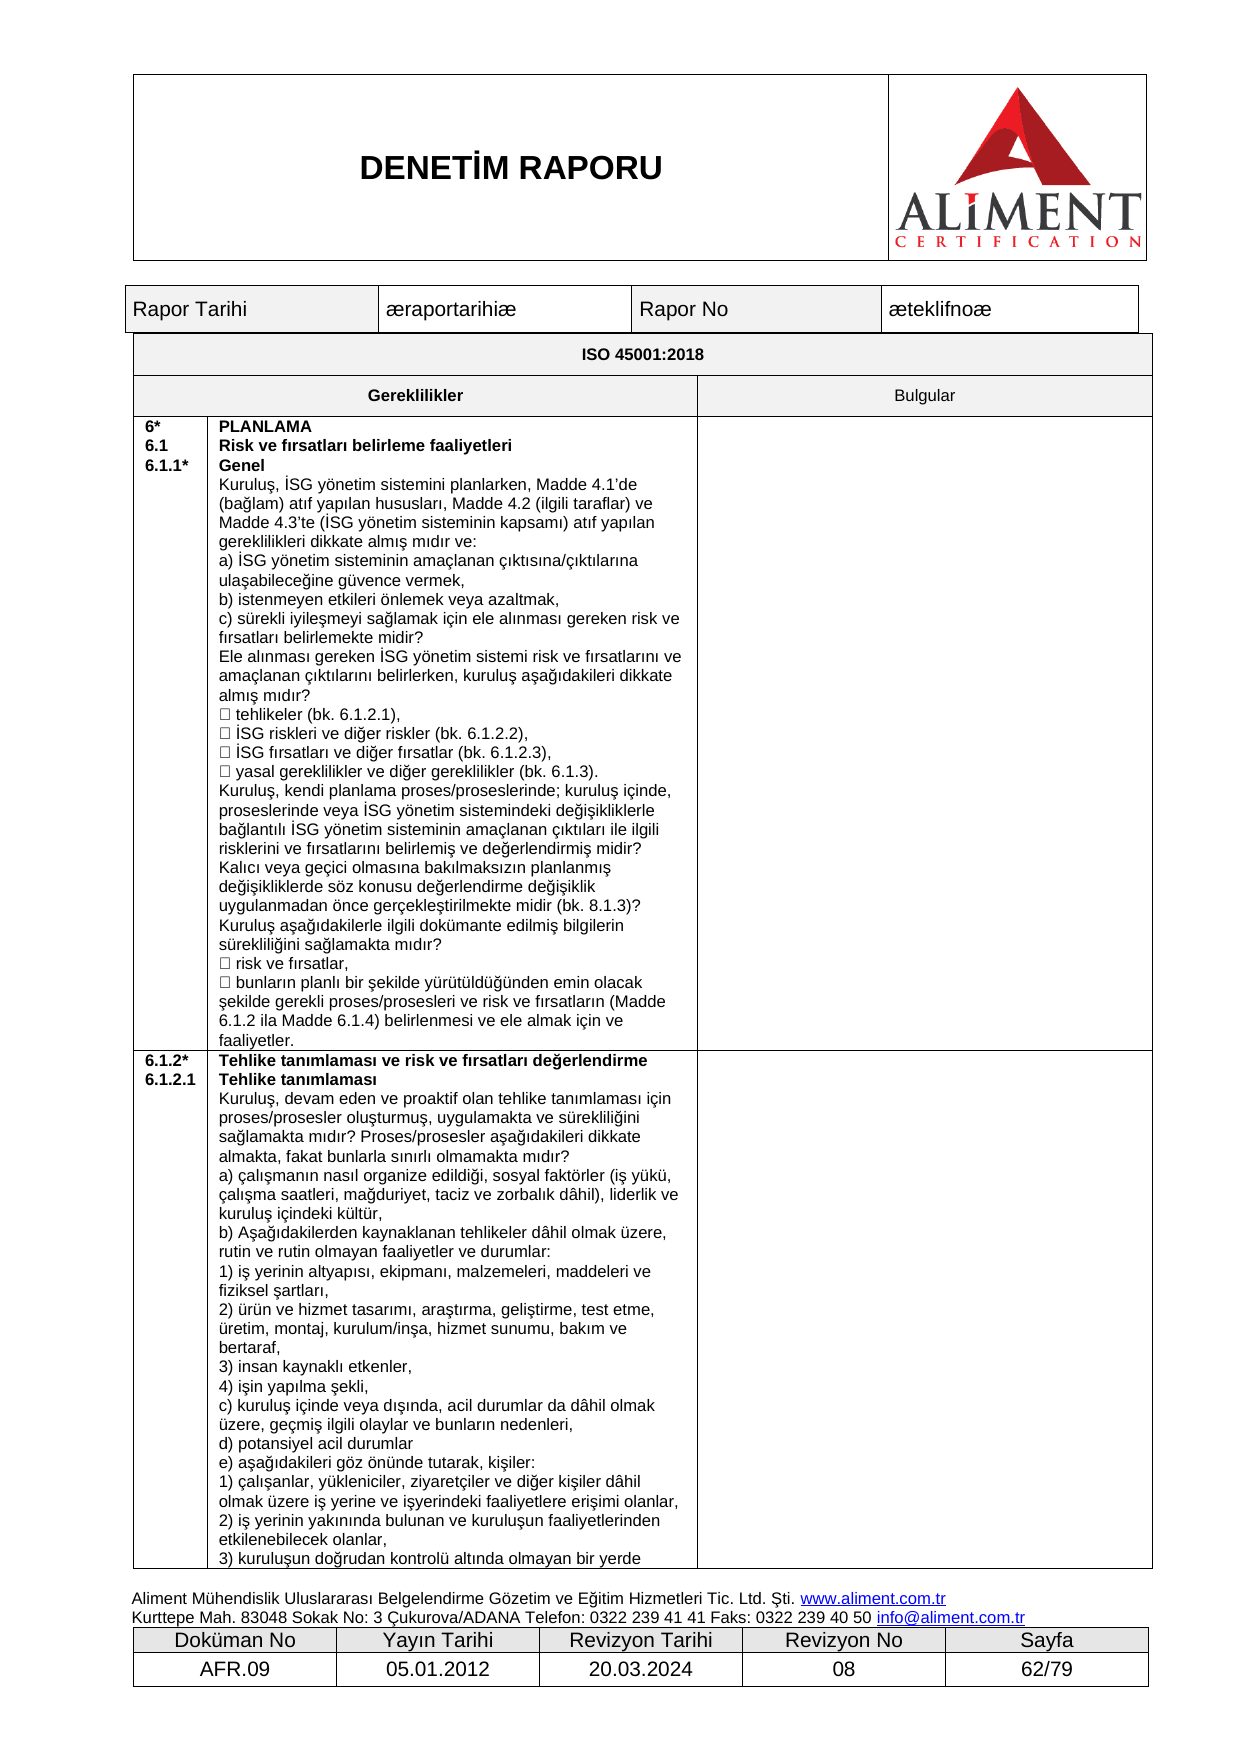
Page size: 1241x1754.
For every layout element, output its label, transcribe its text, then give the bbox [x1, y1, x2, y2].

table_cell 6* 6.1 6.1.1* [134, 417, 207, 1049]
table_cell PLANLAMA Risk ve fırsatları belirleme faaliyetleri Genel Kuruluş, İSG yönetim sistemini planlarken, Madde 4.1’de (bağlam) atıf yapılan hususları, Madde 4.2 (ilgili taraflar) ve Madde 4.3’te (İSG yönetim sisteminin kapsamı) atıf yapılan gereklilikleri dikkate almış mıdır ve: a) İSG yönetim sisteminin amaçlanan çıktısına/çıktılarına ulaşabileceğine güvence vermek, b) istenmeyen etkileri önlemek veya azaltmak, c) sürekli iyileşmeyi sağlamak için ele alınması gereken risk ve fırsatları belirlemekte midir? Ele alınması gereken İSG yönetim sistemi risk ve fırsatlarını ve amaçlanan çıktılarını belirlerken, kuruluş aşağıdakileri dikkate almış mıdır?  tehlikeler (bk. 6.1.2.1),  İSG riskleri ve diğer riskler (bk. 6.1.2.2),  İSG fırsatları ve diğer fırsatlar (bk. 6.1.2.3),  yasal gereklilikler ve diğer gereklilikler (bk. 6.1.3). Kuruluş, kendi planlama proses/proseslerinde; kuruluş içinde, proseslerinde veya İSG yönetim sistemindeki değişikliklerle bağlantılı İSG yönetim sisteminin amaçlanan çıktıları ile ilgili risklerini ve fırsatlarını belirlemiş ve değerlendirmiş midir? Kalıcı veya geçici olmasına bakılmaksızın planlanmış değişikliklerde söz konusu değerlendirme değişiklik uygulanmadan önce gerçekleştirilmekte midir (bk. 8.1.3)? Kuruluş aşağıdakilerle ilgili dokümante edilmiş bilgilerin sürekliliğini sağlamakta mıdır?  risk ve fırsatlar,  bunların planlı bir şekilde yürütüldüğünden emin olacak şekilde gerekli proses/prosesleri ve risk ve fırsatların (Madde 6.1.2 ila Madde 6.1.4) belirlenmesi ve ele almak için ve faaliyetler. [208, 417, 697, 1049]
table_cell [698, 417, 1152, 1049]
table_cell Bulgular [698, 376, 1152, 416]
picture [891, 79, 1145, 255]
table_cell [698, 1051, 1152, 1568]
table_cell 6.1.2* 6.1.2.1 [134, 1051, 207, 1568]
table_cell Gereklilikler [134, 376, 697, 416]
table_header ISO 45001:2018 [134, 334, 1152, 375]
